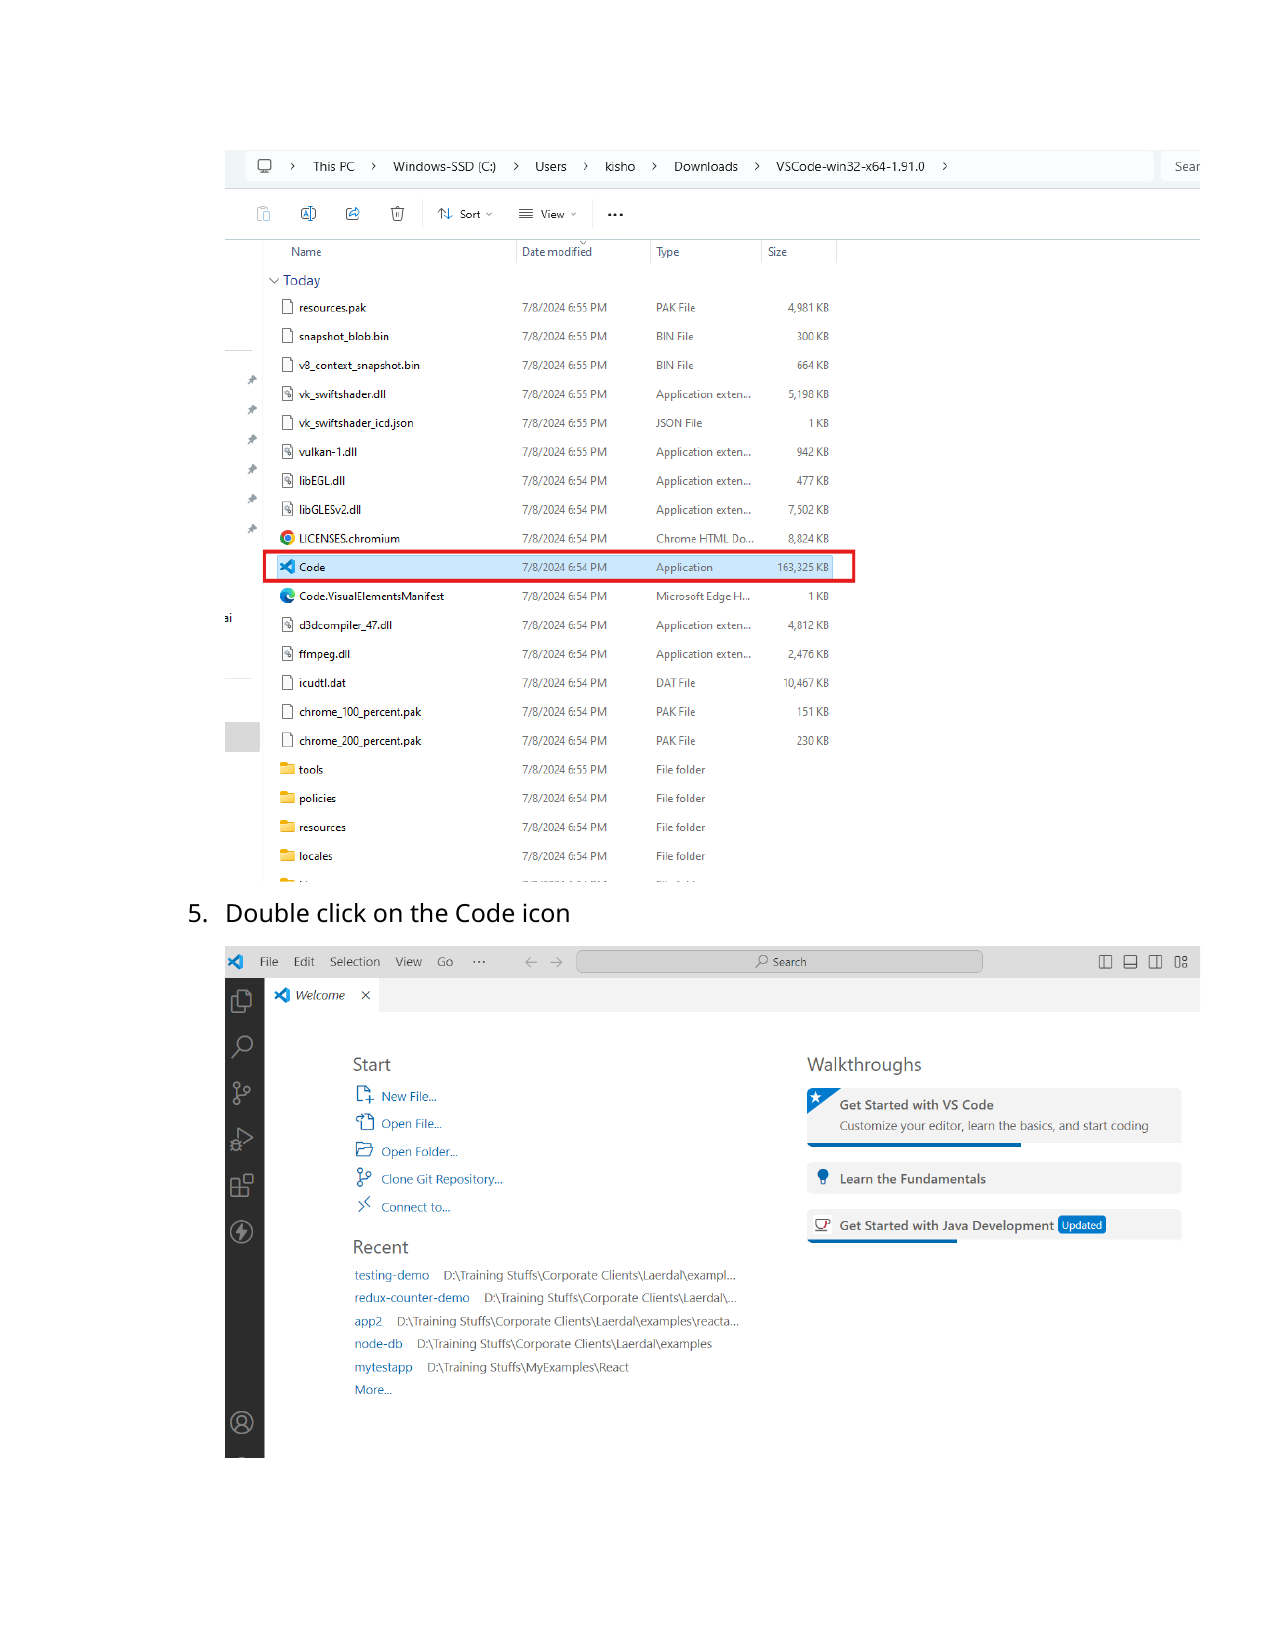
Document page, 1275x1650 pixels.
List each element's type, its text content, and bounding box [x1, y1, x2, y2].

picture [225, 946, 1200, 1458]
picture [225, 150, 1200, 882]
list Double click on the Code icon [187, 896, 1125, 930]
